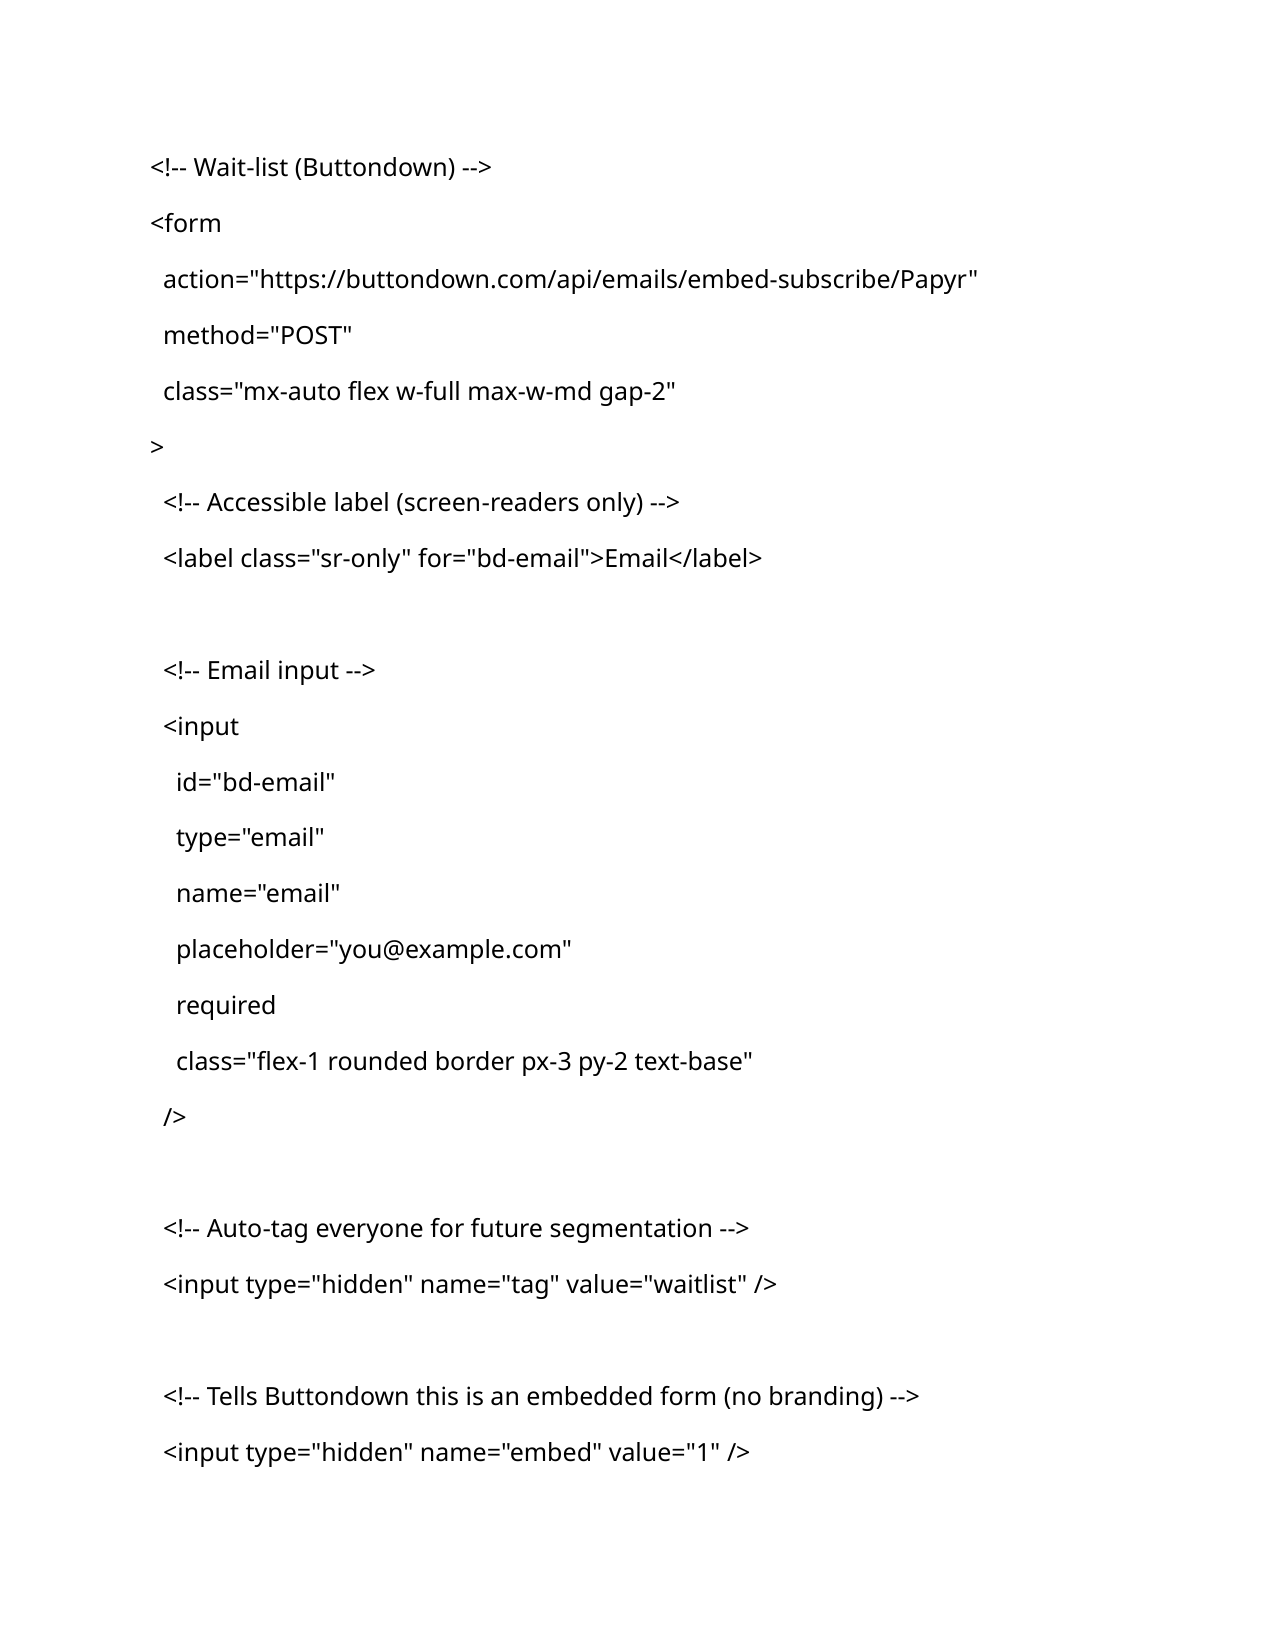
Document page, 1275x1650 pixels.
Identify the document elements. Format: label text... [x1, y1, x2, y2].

text <input type="hidden" name="tag" value="waitlist" /> [150, 1267, 1125, 1301]
text <!-- Auto‑tag everyone for future segmentation --> [150, 1211, 1125, 1245]
text action="https://buttondown.com/api/emails/embed-subscribe/Papyr" [150, 262, 1125, 296]
text class="mx-auto flex w-full max-w-md gap-2" [150, 373, 1125, 407]
text placeholder="you@example.com" [150, 932, 1125, 966]
text <!-- Wait‑list (Buttondown) --> [150, 150, 1125, 184]
text required [150, 987, 1125, 1022]
text <!-- Accessible label (screen‑readers only) --> [150, 485, 1125, 519]
text <!-- Email input --> [150, 652, 1125, 687]
text <form [150, 206, 1125, 240]
text <input [150, 708, 1125, 742]
text class="flex-1 rounded border px-3 py-2 text-base" [150, 1043, 1125, 1077]
text type="email" [150, 820, 1125, 854]
text <!-- Tells Buttondown this is an embedded form (no branding) --> [150, 1378, 1125, 1412]
text name="email" [150, 876, 1125, 910]
text <label class="sr-only" for="bd-email">Email</label> [150, 541, 1125, 575]
text <input type="hidden" name="embed" value="1" /> [150, 1434, 1125, 1468]
text > [150, 429, 1125, 463]
text id="bd-email" [150, 764, 1125, 798]
text method="POST" [150, 317, 1125, 352]
text /> [150, 1099, 1125, 1133]
